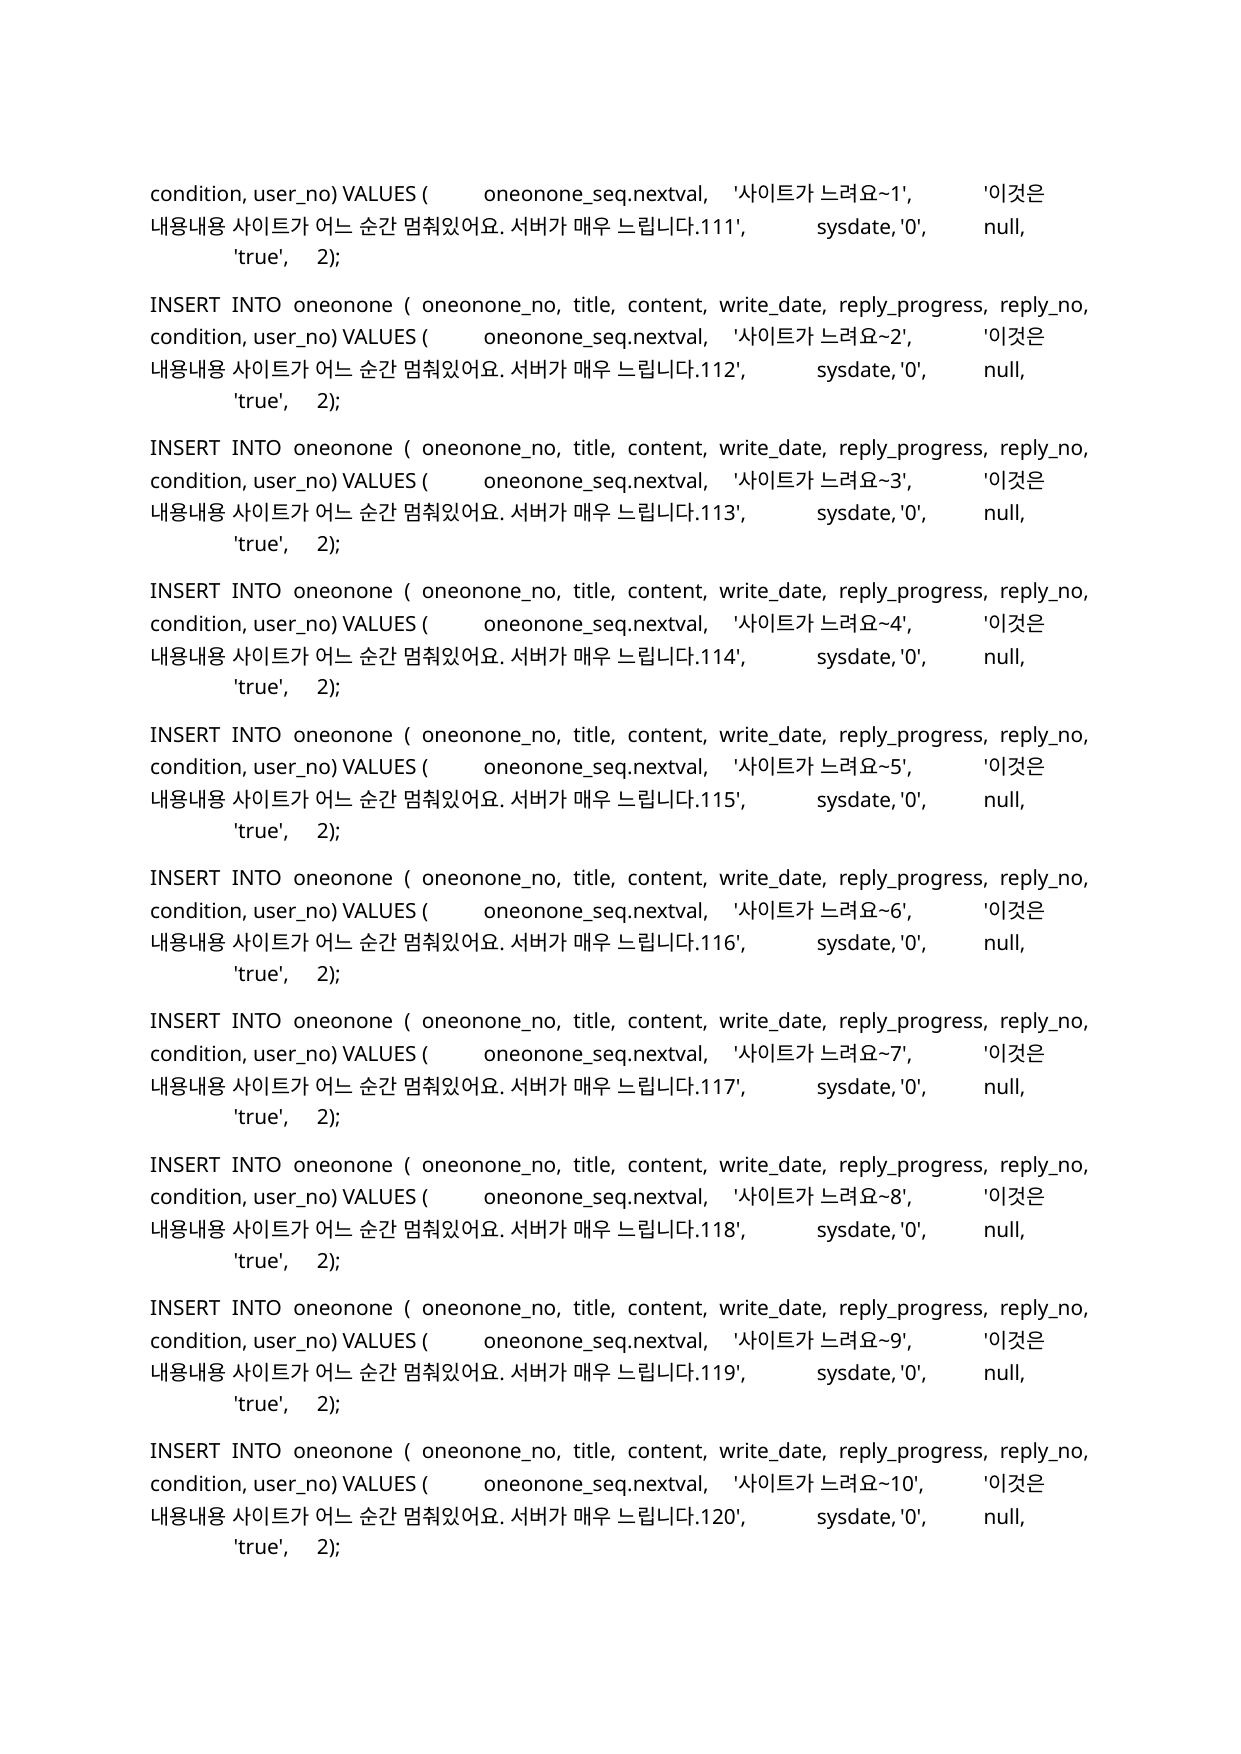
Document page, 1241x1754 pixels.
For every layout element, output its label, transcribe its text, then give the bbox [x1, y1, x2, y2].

text INSERT INTO oneonone ( oneonone_no, title, content, write_date, reply_progress, reply_no, condition, user_no) VALUES ( oneonone_seq.nextval, '사이트가 느려요~5', '이것은 내용내용 사이트가 어느 순간 멈춰있어요. 서버가 매우 느립니다.115', sysdate, '0', null, 'true', 2); [150, 720, 1090, 844]
text INSERT INTO oneonone ( oneonone_no, title, content, write_date, reply_progress, reply_no, condition, user_no) VALUES ( oneonone_seq.nextval, '사이트가 느려요~9', '이것은 내용내용 사이트가 어느 순간 멈춰있어요. 서버가 매우 느립니다.119', sysdate, '0', null, 'true', 2); [150, 1293, 1090, 1417]
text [150, 177, 1090, 271]
text INSERT INTO oneonone ( oneonone_no, title, content, write_date, reply_progress, reply_no, condition, user_no) VALUES ( oneonone_seq.nextval, '사이트가 느려요~8', '이것은 내용내용 사이트가 어느 순간 멈춰있어요. 서버가 매우 느립니다.118', sysdate, '0', null, 'true', 2); [150, 1150, 1090, 1274]
text INSERT INTO oneonone ( oneonone_no, title, content, write_date, reply_progress, reply_no, condition, user_no) VALUES ( oneonone_seq.nextval, '사이트가 느려요~4', '이것은 내용내용 사이트가 어느 순간 멈춰있어요. 서버가 매우 느립니다.114', sysdate, '0', null, 'true', 2); [150, 576, 1090, 701]
text INSERT INTO oneonone ( oneonone_no, title, content, write_date, reply_progress, reply_no, condition, user_no) VALUES ( oneonone_seq.nextval, '사이트가 느려요~10', '이것은 내용내용 사이트가 어느 순간 멈춰있어요. 서버가 매우 느립니다.120', sysdate, '0', null, 'true', 2); [150, 1436, 1090, 1561]
text INSERT INTO oneonone ( oneonone_no, title, content, write_date, reply_progress, reply_no, condition, user_no) VALUES ( oneonone_seq.nextval, '사이트가 느려요~6', '이것은 내용내용 사이트가 어느 순간 멈춰있어요. 서버가 매우 느립니다.116', sysdate, '0', null, 'true', 2); [150, 863, 1090, 987]
text INSERT INTO oneonone ( oneonone_no, title, content, write_date, reply_progress, reply_no, condition, user_no) VALUES ( oneonone_seq.nextval, '사이트가 느려요~2', '이것은 내용내용 사이트가 어느 순간 멈춰있어요. 서버가 매우 느립니다.112', sysdate, '0', null, 'true', 2); [150, 290, 1090, 414]
text INSERT INTO oneonone ( oneonone_no, title, content, write_date, reply_progress, reply_no, condition, user_no) VALUES ( oneonone_seq.nextval, '사이트가 느려요~3', '이것은 내용내용 사이트가 어느 순간 멈춰있어요. 서버가 매우 느립니다.113', sysdate, '0', null, 'true', 2); [150, 433, 1090, 557]
text INSERT INTO oneonone ( oneonone_no, title, content, write_date, reply_progress, reply_no, condition, user_no) VALUES ( oneonone_seq.nextval, '사이트가 느려요~7', '이것은 내용내용 사이트가 어느 순간 멈춰있어요. 서버가 매우 느립니다.117', sysdate, '0', null, 'true', 2); [150, 1006, 1090, 1131]
